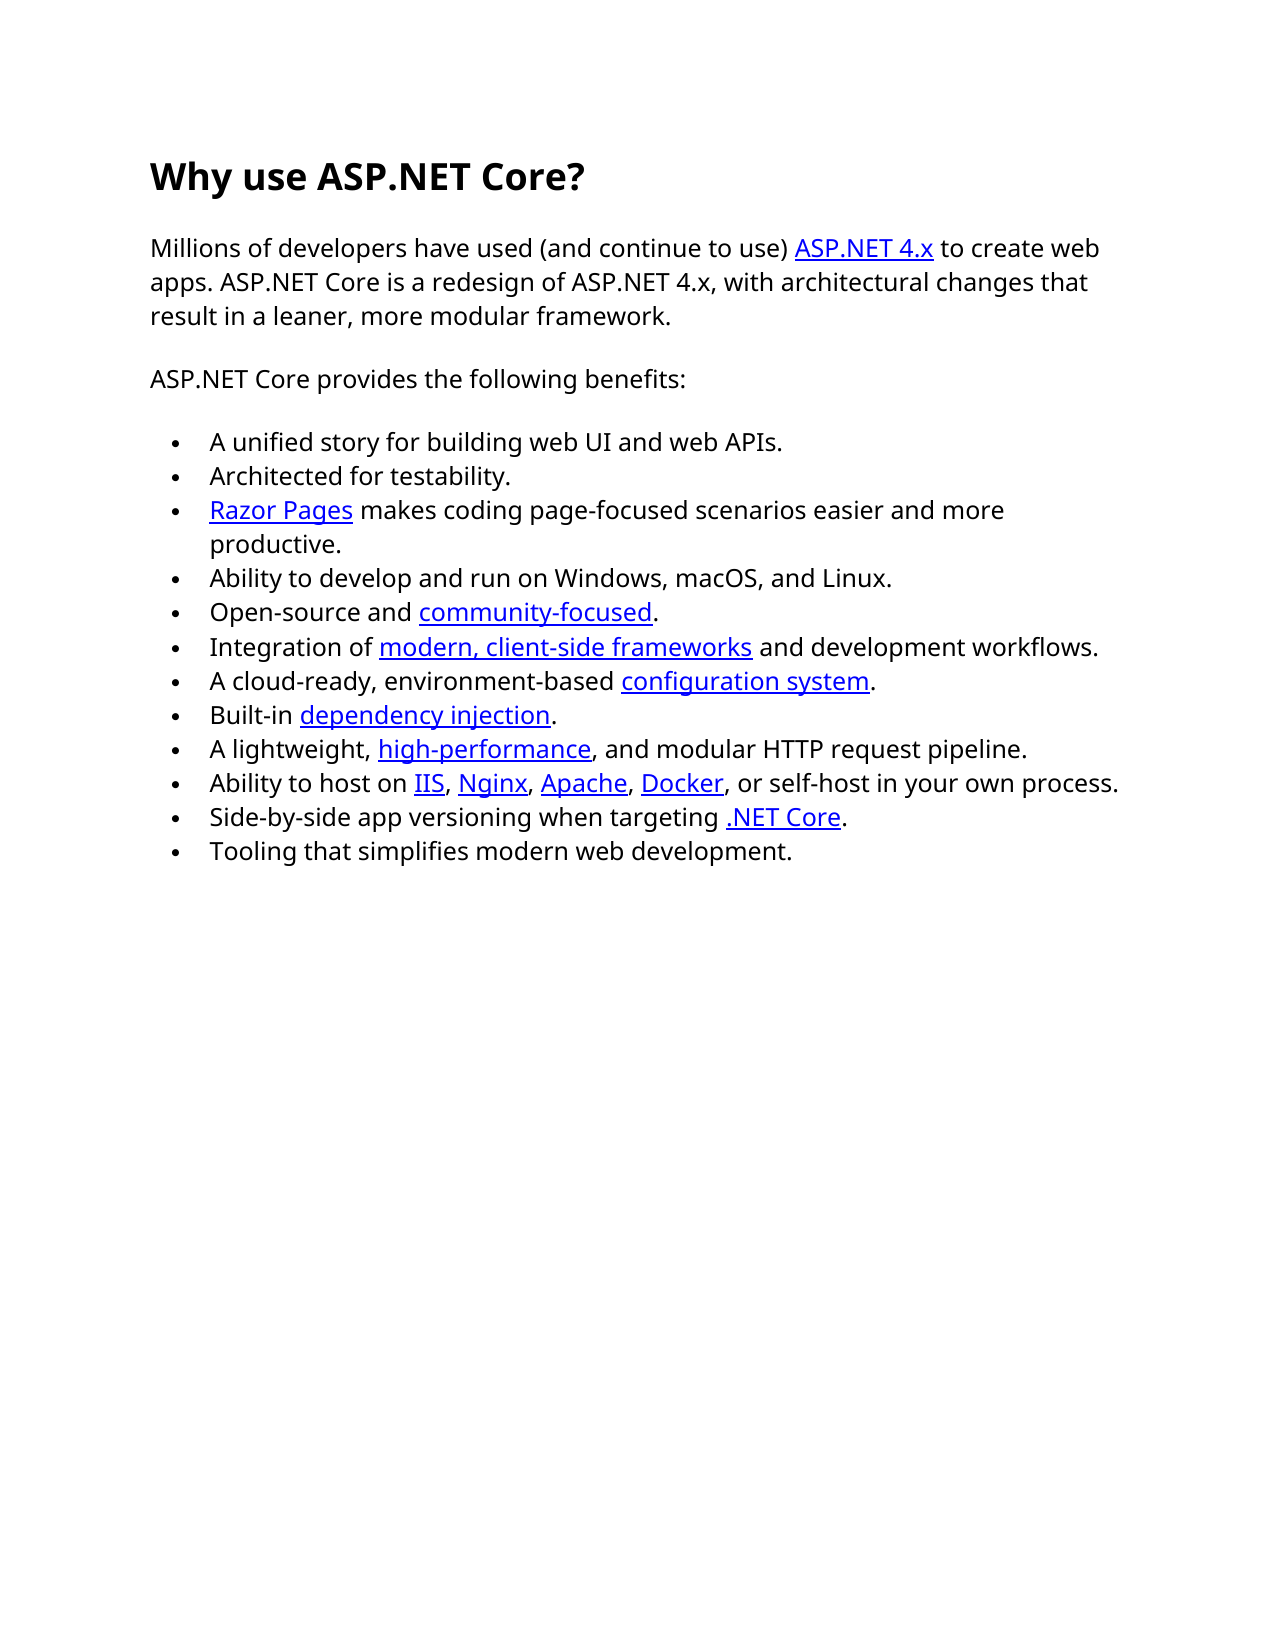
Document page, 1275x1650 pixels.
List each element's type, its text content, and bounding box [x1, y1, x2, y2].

list Ability to develop and run on Windows, macOS, and Linux. [172, 561, 1125, 595]
list Architected for testability. [172, 459, 1125, 493]
list Razor Pages makes coding page-focused scenarios easier and more productive. [172, 493, 1125, 561]
list Side-by-side app versioning when targeting .NET Core. [172, 799, 1125, 833]
list A lightweight, high-performance, and modular HTTP request pipeline. [172, 731, 1125, 765]
list A cloud-ready, environment-based configuration system. [172, 663, 1125, 697]
list Open-source and community-focused. [172, 595, 1125, 629]
text Millions of developers have used (and continue to use) ASP.NET 4.x to create web apps. ASP.NET Core is a redesign of ASP.NET 4.x, with architectural changes that result in a leaner, more modular framework. [150, 230, 1125, 332]
list Tooling that simplifies modern web development. [172, 833, 1125, 868]
list A unified story for building web UI and web APIs. [172, 425, 1125, 459]
list Ability to host on IIS, Nginx, Apache, Docker, or self-host in your own process. [172, 765, 1125, 799]
text Why use ASP.NET Core? [150, 150, 1125, 201]
list Built-in dependency injection. [172, 697, 1125, 731]
text ASP.NET Core provides the following benefits: [150, 362, 1125, 396]
list Integration of modern, client-side frameworks and development workflows. [172, 629, 1125, 663]
